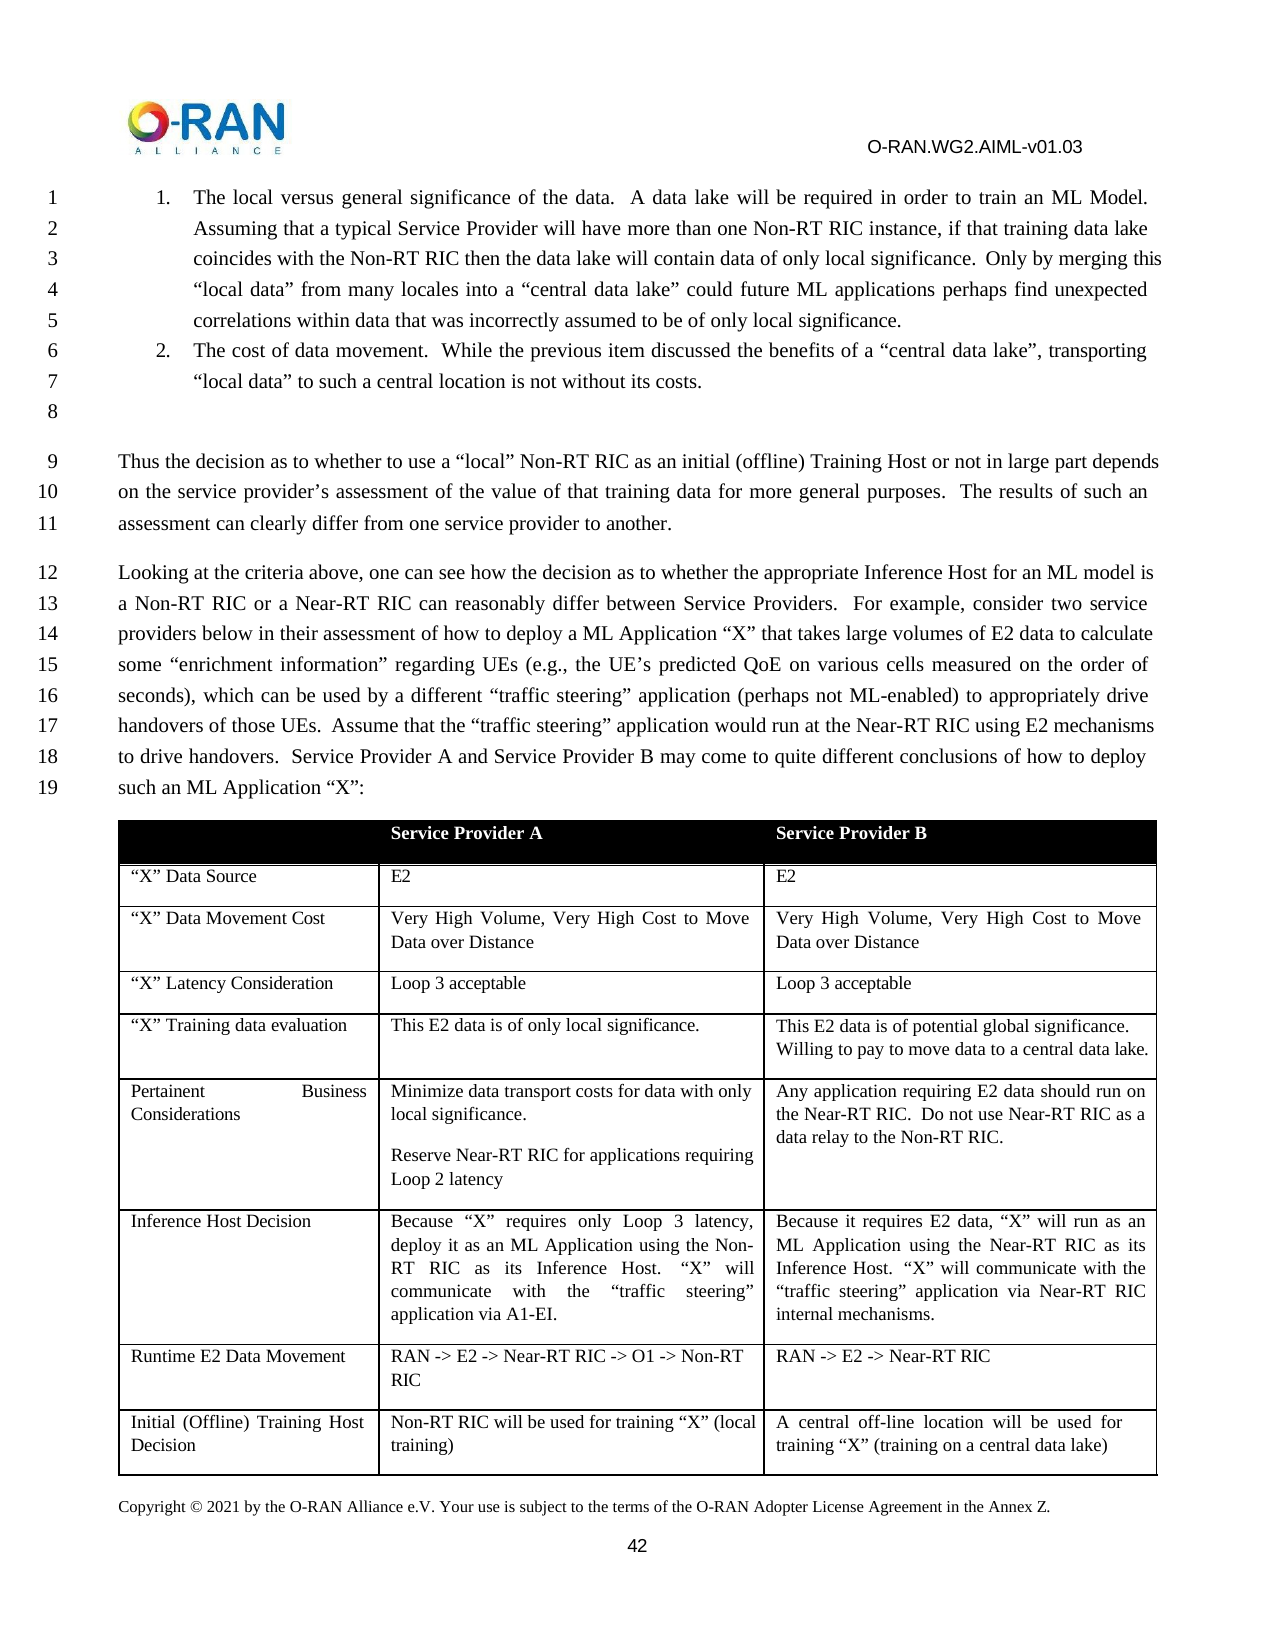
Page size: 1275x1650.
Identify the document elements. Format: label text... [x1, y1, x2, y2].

list “local data” to such a central location is not without its costs. 8 [47, 369, 702, 423]
table_cell Pertainent Business Considerations [120, 1080, 378, 1209]
list assessment can clearly differ from one service provider to another. [37, 510, 1196, 534]
list such an ML Application “X”: [37, 775, 1196, 799]
list to drive handovers. Service Provider A and Service Provider B may come to quite different conclusions of how to deploy [37, 744, 1196, 768]
table_cell Runtime E2 Data Movement [120, 1345, 378, 1409]
list 1. The local versus general significance of the data. A data lake will be required in order to train an ML Model. [47, 185, 1196, 209]
table_cell RAN -> E2 -> Near-RT RIC -> O1 -> Non-RT RIC [380, 1345, 763, 1409]
table_header Service Provider B [765, 820, 1156, 864]
table_cell Because “X” requires only Loop 3 latency, deploy it as an ML Application using the Non- RT RIC as its Inference Host. “X” will communicate with the “traffic steering” application via A1-EI. [380, 1211, 763, 1344]
table_header [120, 820, 378, 864]
table_cell Loop 3 acceptable [765, 972, 1156, 1013]
table_cell Loop 3 acceptable [380, 972, 763, 1013]
table_cell Minimize data transport costs for data with only local significance. Reserve Near-RT RIC for applications requiring Loop 2 latency [380, 1080, 763, 1209]
list Looking at the criteria above, one can see how the decision as to whether the appropriate Inference Host for an ML model is [37, 560, 1196, 584]
table_cell “X” Data Movement Cost [120, 907, 378, 971]
table_cell Very High Volume, Very High Cost to Move Data over Distance [380, 907, 763, 971]
list “local data” from many locales into a “central data lake” could future ML applications perhaps find unexpected [47, 277, 1196, 301]
table_cell “X” Data Source [120, 866, 378, 906]
table_cell Non-RT RIC will be used for training “X” (local training) [380, 1411, 763, 1474]
table_cell A central off-line location will be used for training “X” (training on a central data lake) [765, 1411, 1156, 1474]
list on the service provider’s assessment of the value of that training data for more general purposes. The results of such an [37, 479, 1196, 503]
table_cell Any application requiring E2 data should run on the Near-RT RIC. Do not use Near-RT RIC as a data relay to the Non-RT RIC. [765, 1080, 1156, 1209]
list Assuming that a typical Service Provider will have more than one Non-RT RIC instance, if that training data lake [47, 216, 1196, 239]
picture [119, 99, 293, 160]
table_cell Because it requires E2 data, “X” will run as an ML Application using the Near-RT RIC as its Inference Host. “X” will communicate with the “traffic steering” application via Near-RT RIC internal mechanisms. [765, 1211, 1156, 1344]
list handovers of those UEs. Assume that the “traffic steering” application would run at the Near-RT RIC using E2 mechanisms [37, 713, 1196, 737]
table_cell This E2 data is of potential global significance. Willing to pay to move data to a central data lake. [765, 1015, 1156, 1078]
table_cell Initial (Offline) Training Host Decision [120, 1411, 378, 1474]
list providers below in their assessment of how to deploy a ML Application “X” that takes large volumes of E2 data to calculate [37, 621, 1196, 645]
list a Non-RT RIC or a Near-RT RIC can reasonably differ between Service Providers. For example, consider two service [37, 591, 1196, 614]
table_cell RAN -> E2 -> Near-RT RIC [765, 1345, 1156, 1409]
list correlations within data that was incorrectly assumed to be of only local significance. [47, 308, 1196, 332]
list Thus the decision as to whether to use a “local” Non-RT RIC as an initial (offline) Training Host or not in large part depends [47, 449, 1196, 473]
table_cell “X” Latency Consideration [120, 972, 378, 1013]
table_cell E2 [765, 866, 1156, 906]
list some “enrichment information” regarding UEs (e.g., the UE’s predicted QoE on various cells measured on the order of [37, 652, 1196, 676]
table_cell Very High Volume, Very High Cost to Move Data over Distance [765, 907, 1156, 971]
table_cell Inference Host Decision [120, 1211, 378, 1344]
table_cell This E2 data is of only local significance. [380, 1015, 763, 1078]
table_header Service Provider A [380, 820, 763, 864]
table_cell “X” Training data evaluation [120, 1015, 378, 1078]
list seconds), which can be used by a different “traffic steering” application (perhaps not ML-enabled) to appropriately drive [37, 683, 1196, 707]
table_cell E2 [380, 866, 763, 906]
list coincides with the Non-RT RIC then the data lake will contain data of only local significance. Only by merging this [47, 246, 1196, 270]
list 2. The cost of data movement. While the previous item discussed the benefits of a “central data lake”, transporting [47, 338, 1196, 362]
